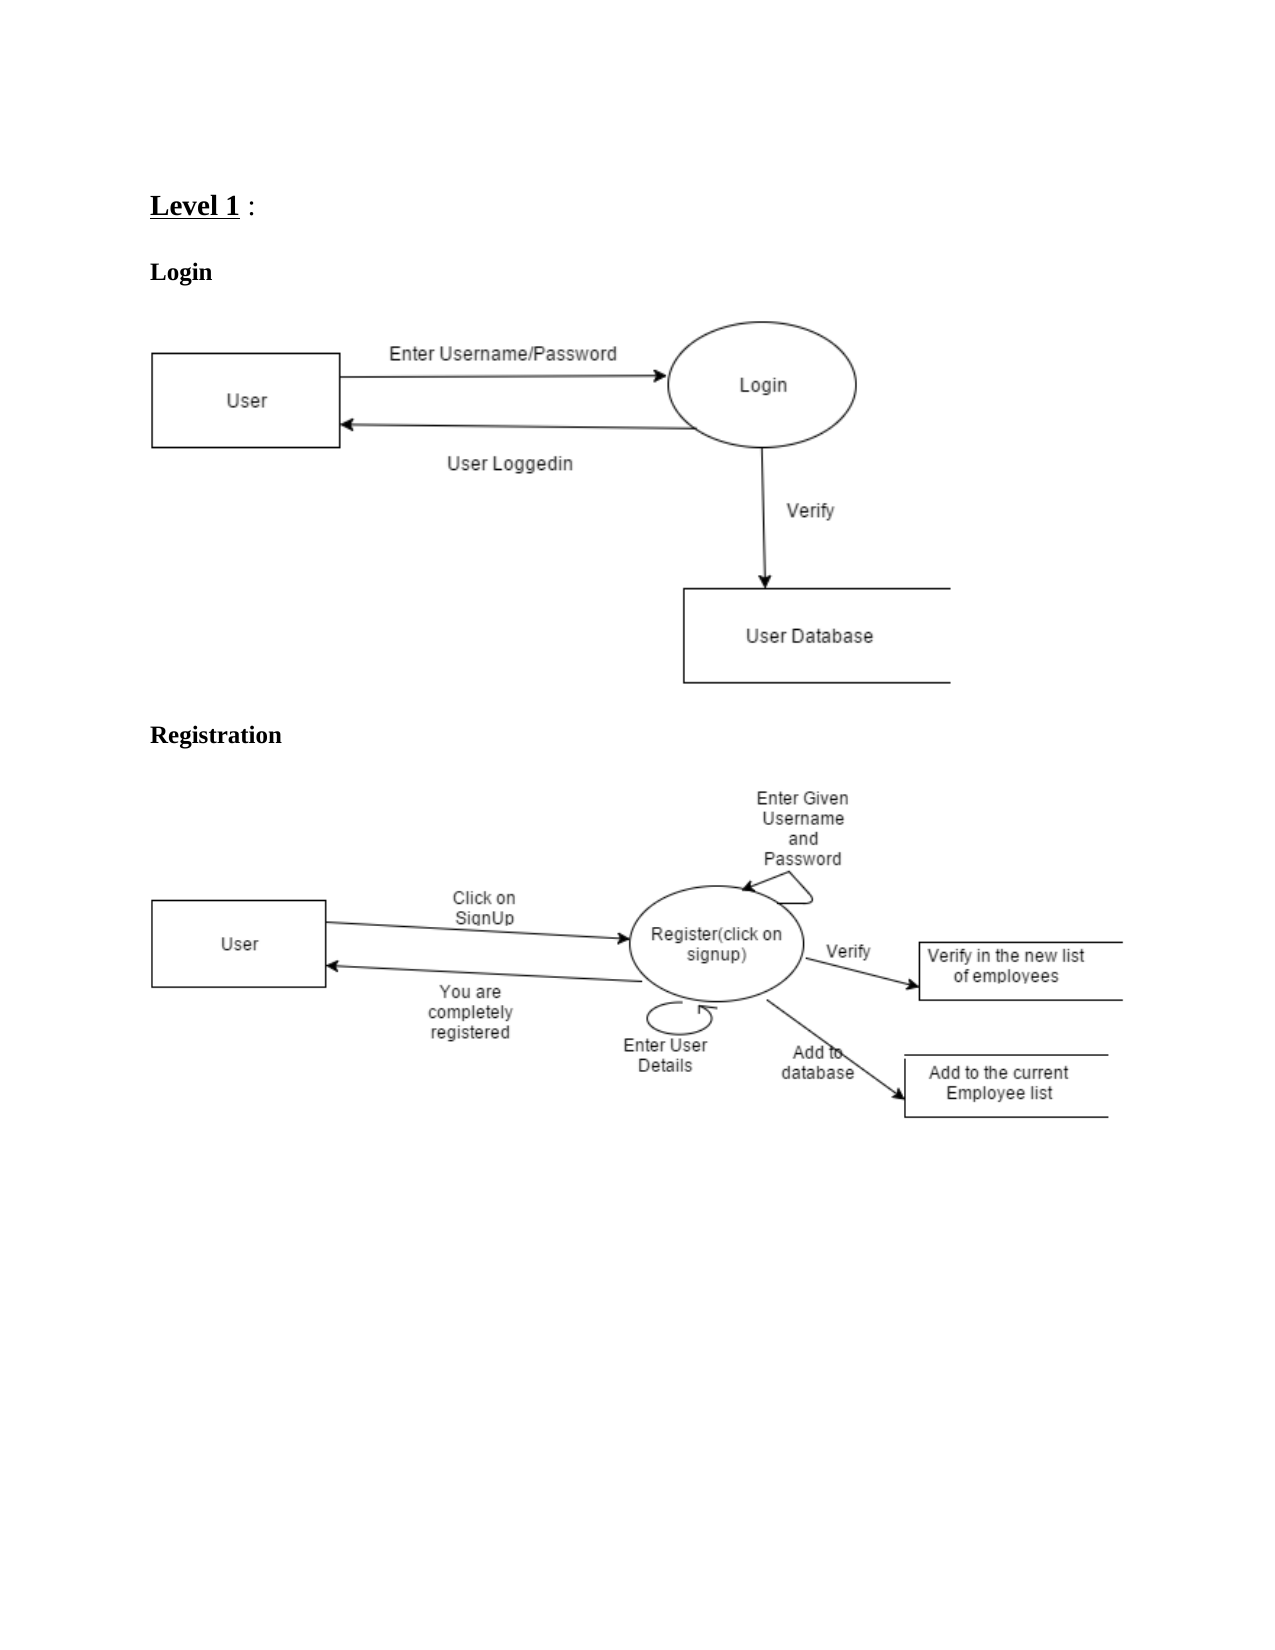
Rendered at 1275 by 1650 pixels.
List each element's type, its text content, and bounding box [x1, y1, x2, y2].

text Registration [150, 720, 1125, 749]
text Level 1 : [150, 188, 1125, 222]
text Login [150, 257, 1125, 286]
